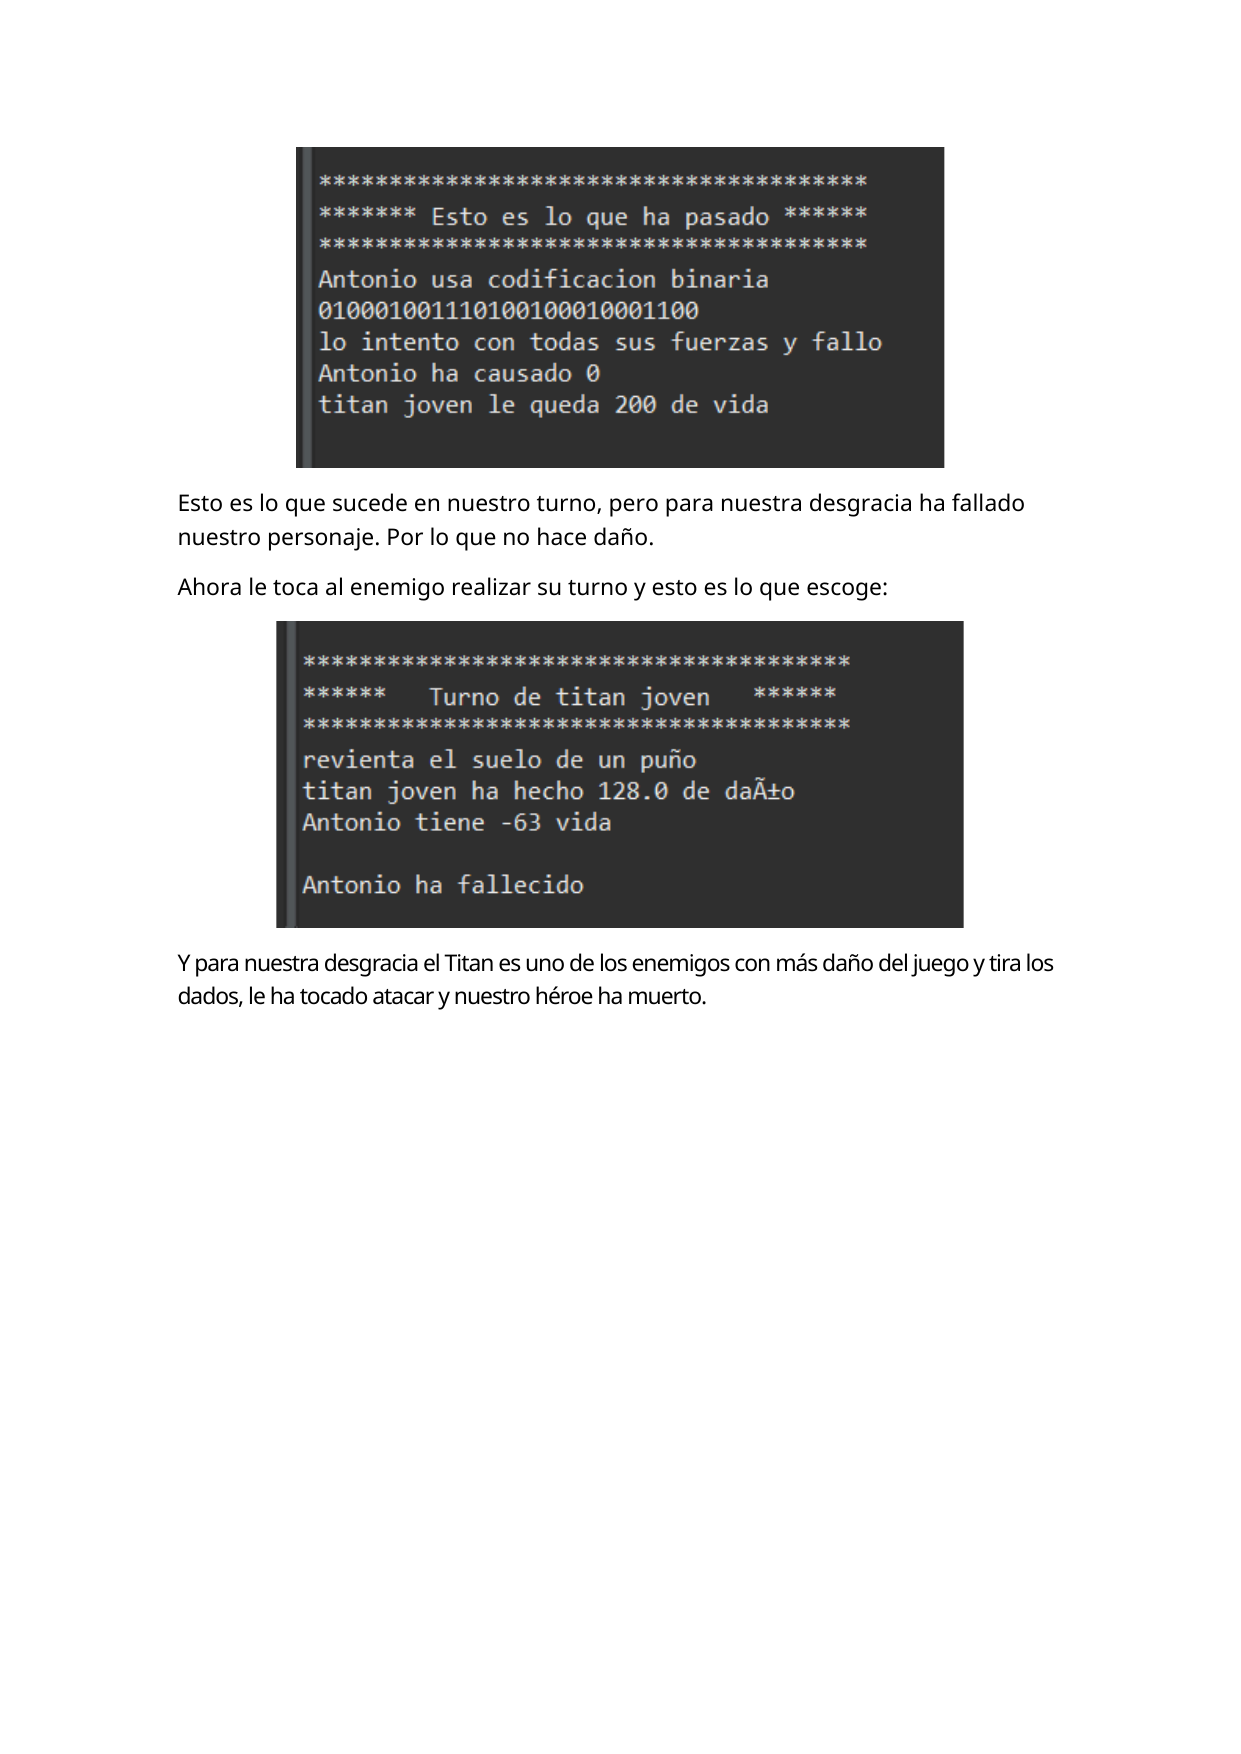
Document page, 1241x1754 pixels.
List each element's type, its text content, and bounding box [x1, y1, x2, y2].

picture [276, 621, 964, 928]
picture [296, 147, 945, 468]
text Esto es lo que sucede en nuestro turno, pero para nuestra desgracia ha fallado nuestro personaje. Por lo que no hace daño. [177, 487, 1063, 552]
text Y para nuestra desgracia el Titan es uno de los enemigos con más daño del juego y tira los dados, le ha tocado atacar y nuestro héroe ha muerto. [177, 946, 1063, 1011]
text Ahora le toca al enemigo realizar su turno y esto es lo que escoge: [177, 571, 1063, 602]
